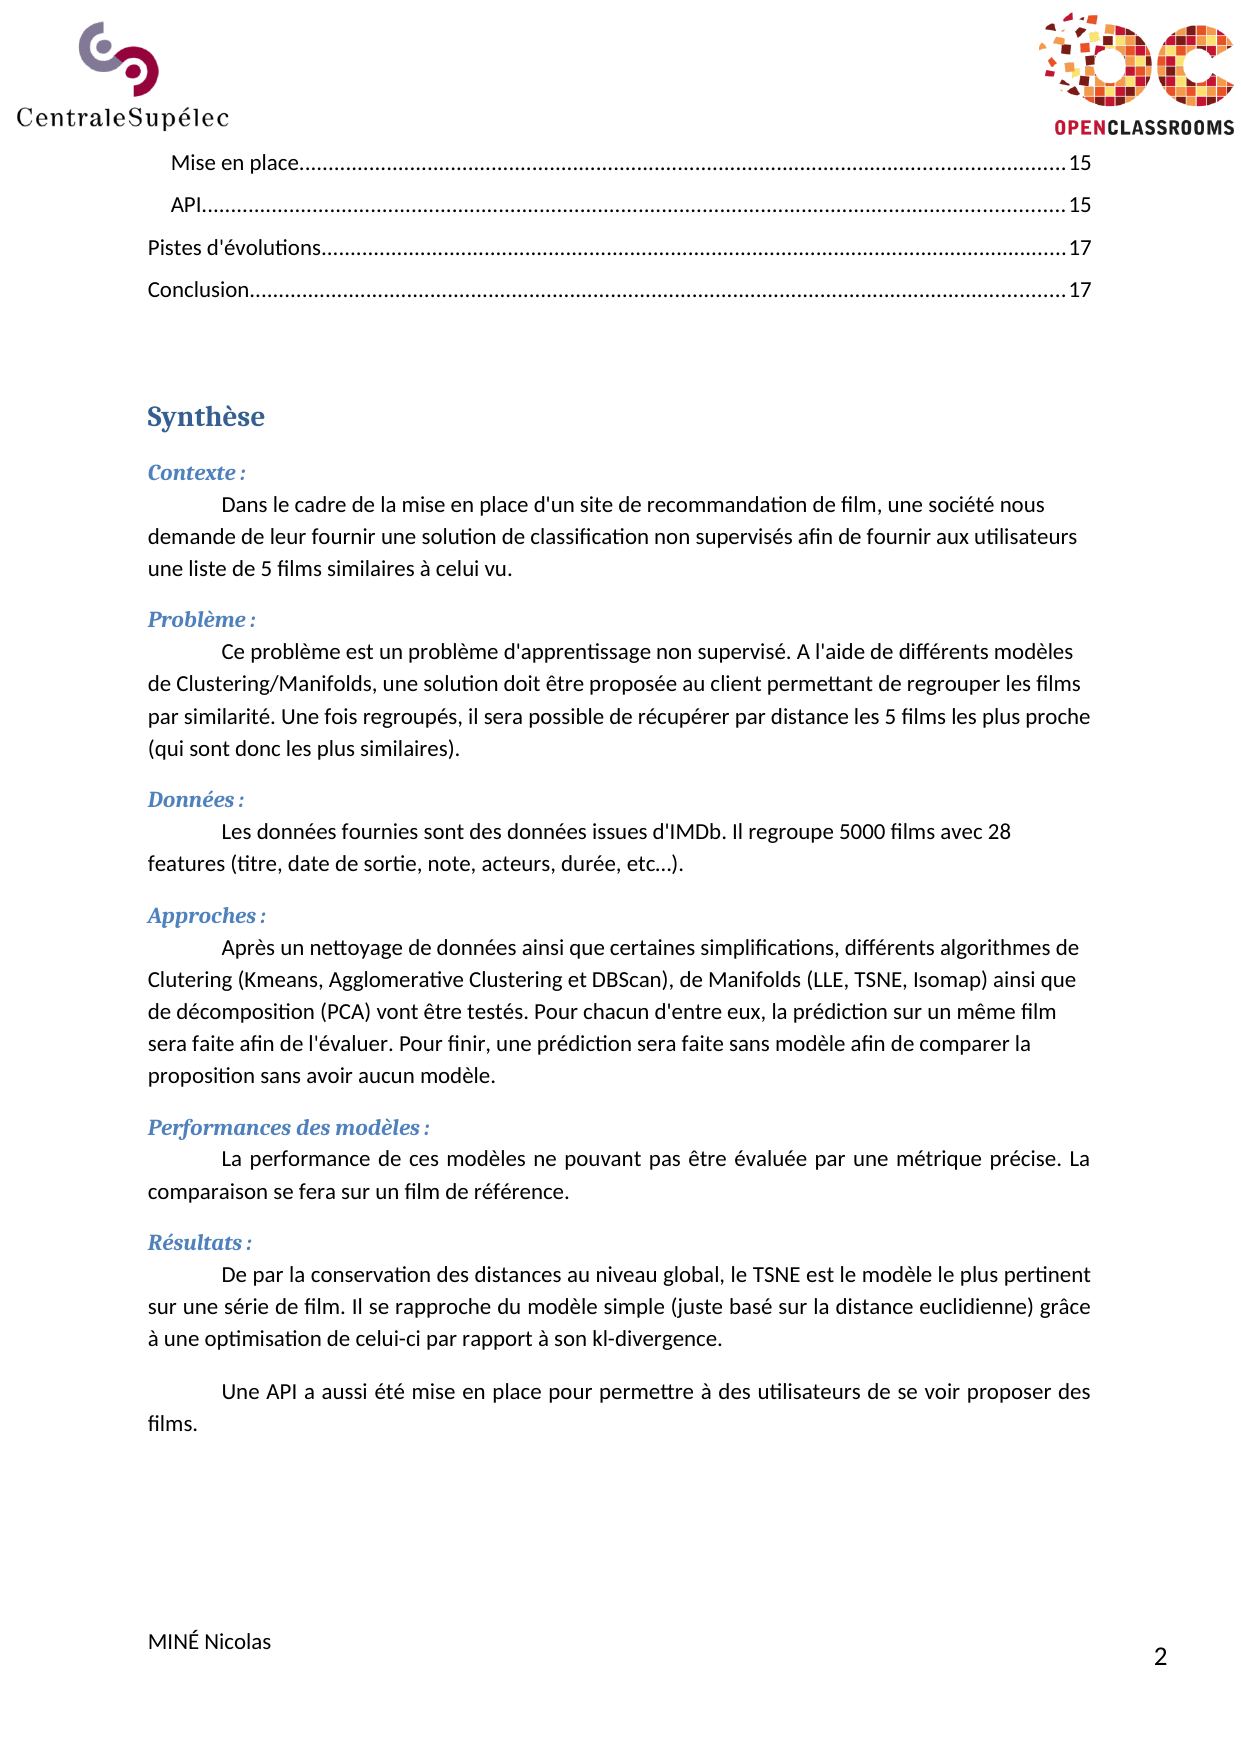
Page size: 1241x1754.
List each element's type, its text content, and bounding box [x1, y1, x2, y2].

subtitle Données : [148, 787, 1093, 813]
picture [8, 12, 234, 134]
subtitle Résultats : [148, 1230, 1093, 1256]
text Après un nettoyage de données ainsi que certaines simplifications, différents algorithmes de Clutering (Kmeans, Agglomerative Clustering et DBScan), de Manifolds (LLE, TSNE, Isomap) ainsi que de décomposition (PCA) vont être testés. Pour chacun d'entre eux, la prédiction sur un même film sera faite afin de l'évaluer. Pour finir, une prédiction sera faite sans modèle afin de comparer la proposition sans avoir aucun modèle. [148, 933, 1093, 1089]
text Dans le cadre de la mise en place d'un site de recommandation de film, une société nous demande de leur fournir une solution de classification non supervisés afin de fournir aux utilisateurs une liste de 5 films similaires à celui vu. [148, 490, 1093, 582]
subtitle Synthèse [148, 400, 1093, 434]
text Une API a aussi été mise en place pour permettre à des utilisateurs de se voir proposer des films. [148, 1377, 1093, 1438]
subtitle Performances des modèles : [148, 1114, 1093, 1141]
text Ce problème est un problème d'apprentissage non supervisé. A l'aide de différents modèles de Clustering/Manifolds, une solution doit être proposée au client permettant de regrouper les films par similarité. Une fois regroupés, il sera possible de récupérer par distance les 5 films les plus proche (qui sont donc les plus similaires). [148, 637, 1093, 762]
text De par la conservation des distances au niveau global, le TSNE est le modèle le plus pertinent sur une série de film. Il se rapproche du modèle simple (juste basé sur la distance euclidienne) grâce à une optimisation de celui-ci par rapport à son kl-divergence. [148, 1260, 1093, 1352]
text Les données fournies sont des données issues d'IMDb. Il regroupe 5000 films avec 28 features (titre, date de sortie, note, acteurs, durée, etc…). [148, 817, 1093, 877]
text La performance de ces modèles ne pouvant pas être évaluée par une métrique précise. La comparaison se fera sur un film de référence. [148, 1144, 1093, 1205]
subtitle Approches : [148, 902, 1093, 929]
picture [1031, 0, 1241, 148]
subtitle Contexte : [148, 459, 1093, 486]
subtitle Problème : [148, 607, 1093, 633]
